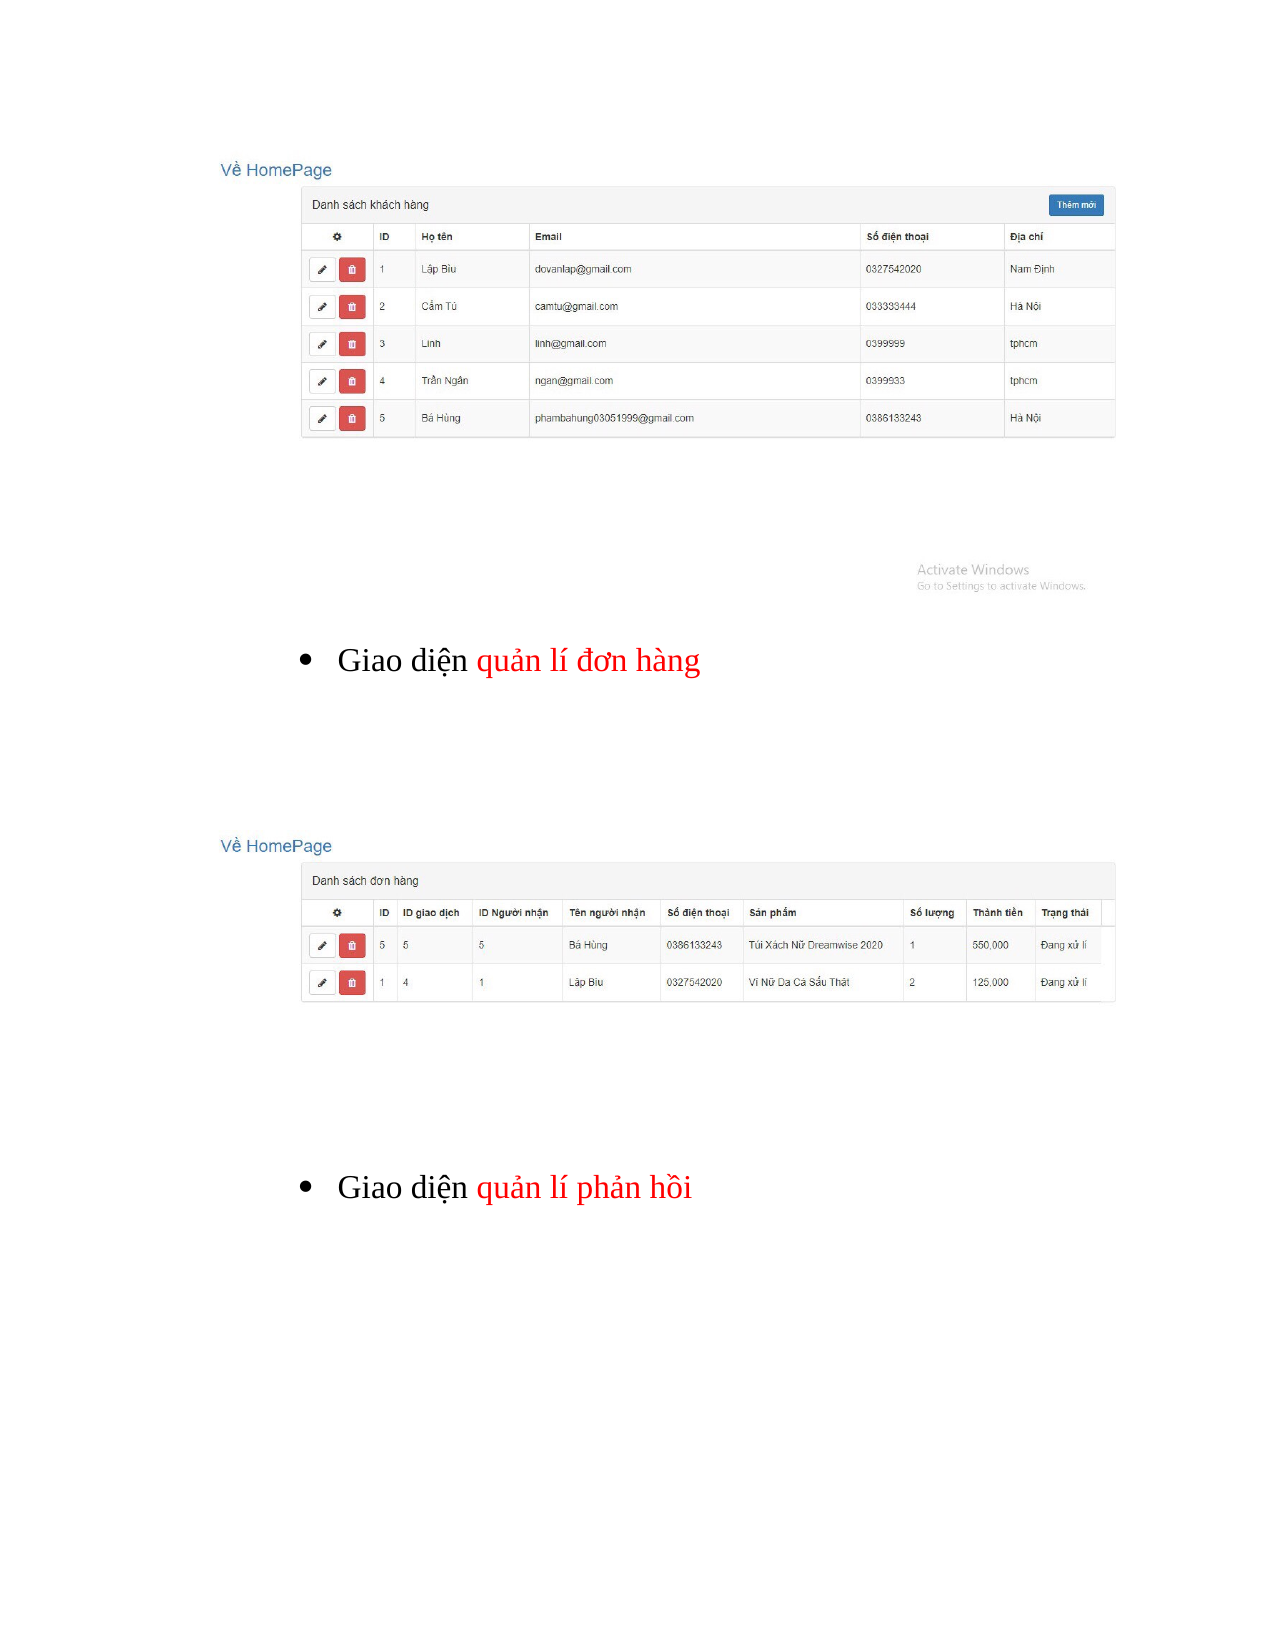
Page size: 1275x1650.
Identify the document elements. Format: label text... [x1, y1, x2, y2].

picture [150, 150, 1125, 610]
list Giao diện quản lí phản hồi [300, 1167, 1125, 1206]
picture [150, 830, 1125, 1137]
list Giao diện quản lí đơn hàng [300, 640, 1125, 679]
